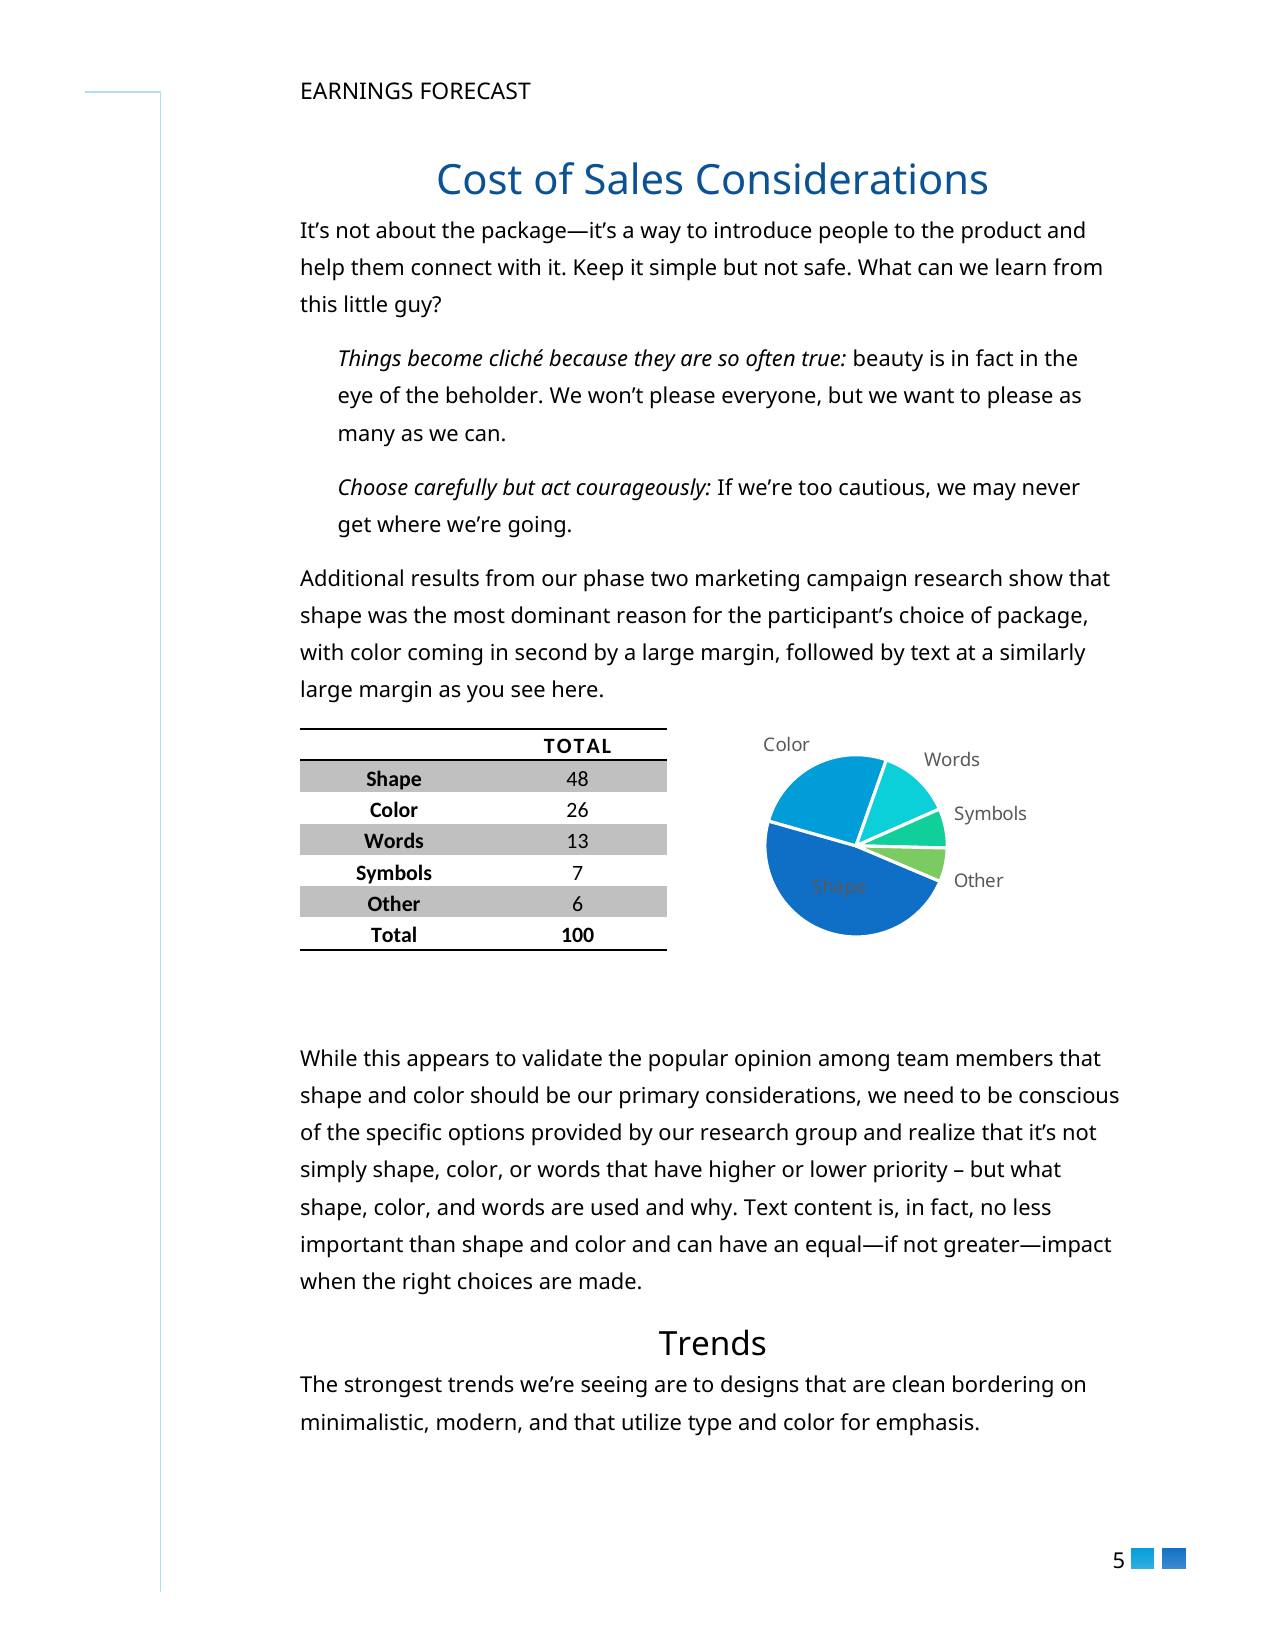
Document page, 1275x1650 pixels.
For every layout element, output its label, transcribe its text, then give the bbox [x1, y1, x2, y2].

text Additional results from our phase two marketing campaign research show that shape was the most dominant reason for the participant’s choice of package, with color coming in second by a large margin, followed by text at a similarly large margin as you see here. [300, 563, 1125, 704]
text While this appears to validate the popular opinion among team members that shape and color should be our primary considerations, we need to be conscious of the specific options provided by our research group and realize that it’s not simply shape, color, or words that have higher or lower priority – but what shape, color, and words are used and why. Text content is, in fact, no less important than shape and color and can have an equal—if not greater—impact when the right choices are made. [300, 1043, 1125, 1296]
text The strongest trends we’re seeing are to designs that are clean bordering on minimalistic, modern, and that utilize type and color for emphasis. [300, 1369, 1125, 1436]
subtitle Cost of Sales Considerations [300, 150, 1125, 207]
text Choose carefully but act courageously: If we’re too cautious, we may never get where we’re going. [337, 472, 1087, 538]
text Things become cliché because they are so often true: beauty is in fact in the eye of the beholder. We won’t please everyone, but we want to please as many as we can. [337, 343, 1087, 447]
table_header [289, 728, 678, 1043]
text It’s not about the package—it’s a way to introduce people to the product and help them connect with it. Keep it simple but not safe. What can we learn from this little guy? [300, 215, 1125, 319]
subtitle Trends [300, 1320, 1125, 1365]
table_header [678, 728, 1114, 1043]
